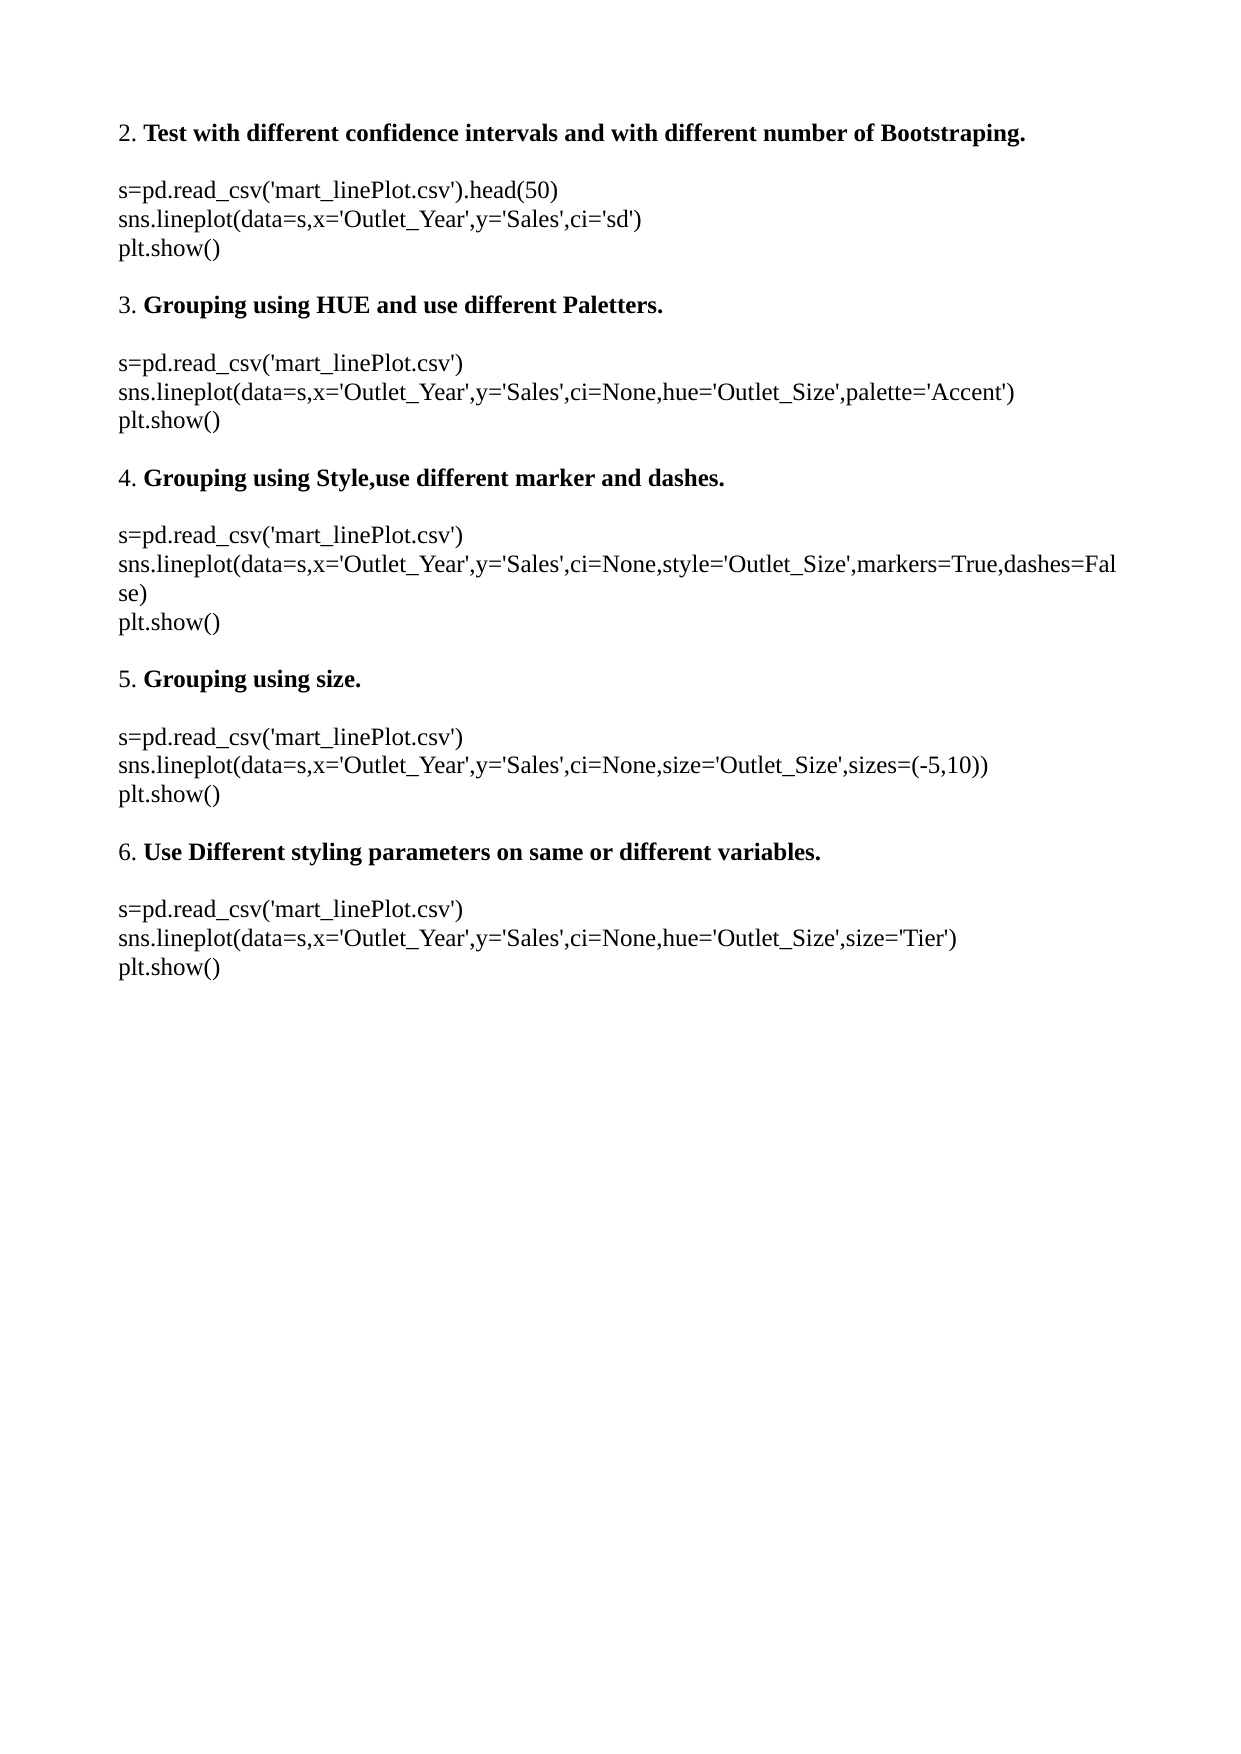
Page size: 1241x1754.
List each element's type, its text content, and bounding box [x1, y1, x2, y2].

text sns.lineplot(data=s,x='Outlet_Year',y='Sales',ci='sd') [118, 204, 1122, 233]
text 6. Use Different styling parameters on same or different variables. [118, 837, 1122, 866]
text s=pd.read_csv('mart_linePlot.csv') [118, 722, 1122, 751]
text sns.lineplot(data=s,x='Outlet_Year',y='Sales',ci=None,size='Outlet_Size',sizes=(-5,10)) [118, 751, 1122, 779]
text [118, 176, 1122, 204]
text s=pd.read_csv('mart_linePlot.csv') [118, 521, 1122, 549]
text s=pd.read_csv('mart_linePlot.csv') [118, 894, 1122, 923]
text sns.lineplot(data=s,x='Outlet_Year',y='Sales',ci=None,style='Outlet_Size',markers=True,dashes=False) [118, 549, 1122, 607]
text plt.show() [118, 779, 1122, 808]
text sns.lineplot(data=s,x='Outlet_Year',y='Sales',ci=None,hue='Outlet_Size',palette='Accent') [118, 377, 1122, 406]
text 5. Grouping using size. [118, 664, 1122, 693]
text plt.show() [118, 233, 1122, 262]
text sns.lineplot(data=s,x='Outlet_Year',y='Sales',ci=None,hue='Outlet_Size',size='Tier') [118, 923, 1122, 952]
text 2. Test with different confidence intervals and with different number of Bootstraping. [118, 118, 1122, 147]
text plt.show() [118, 406, 1122, 434]
text 4. Grouping using Style,use different marker and dashes. [118, 463, 1122, 492]
text 3. Grouping using HUE and use different Paletters. [118, 291, 1122, 319]
text plt.show() [118, 607, 1122, 636]
text plt.show() [118, 952, 1122, 981]
text s=pd.read_csv('mart_linePlot.csv') [118, 348, 1122, 377]
